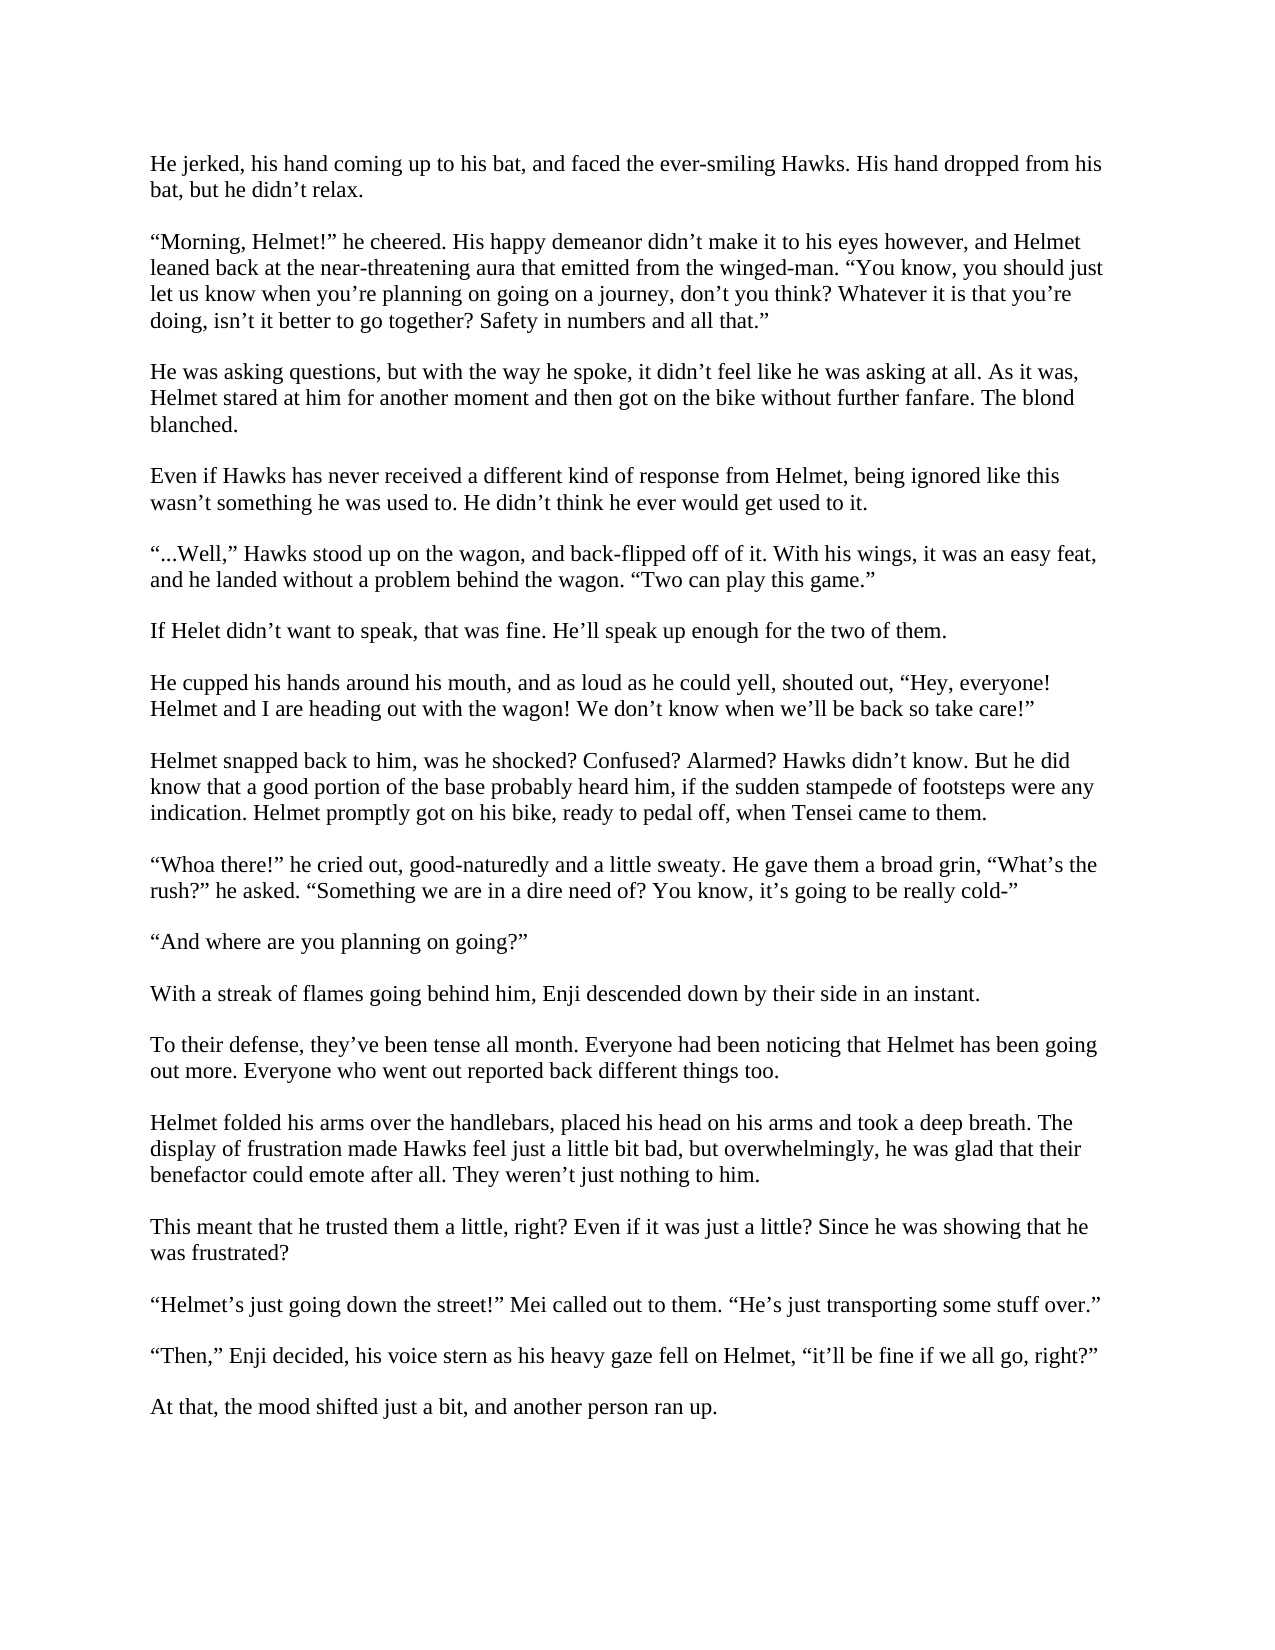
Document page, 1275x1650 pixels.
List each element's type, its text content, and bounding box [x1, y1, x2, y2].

text Even if Hawks has never received a different kind of response from Helmet, being ignored like this wasn’t something he was used to. He didn’t think he ever would get used to it. [150, 462, 1125, 515]
text At that, the mood shifted just a bit, and another person ran up. [150, 1393, 1125, 1420]
text He jerked, his hand coming up to his bat, and faced the ever-smiling Hawks. His hand dropped from his bat, but he didn’t relax. [150, 150, 1125, 203]
text With a streak of flames going behind him, Enji descended down by their side in an instant. [150, 980, 1125, 1006]
text “Whoa there!” he cried out, good-naturedly and a little sweaty. He gave them a broad grin, “What’s the rush?” he asked. “Something we are in a dire need of? You know, it’s going to be really cold-” [150, 851, 1125, 903]
text He cupped his hands around his mouth, and as loud as he could yell, shouted out, “Hey, everyone! Helmet and I are heading out with the wagon! We don’t know when we’ll be back so take care!” [150, 669, 1125, 722]
text Helmet snapped back to him, was he shocked? Confused? Alarmed? Hawks didn’t know. But he did know that a good portion of the base probably heard him, if the sudden stampede of footsteps were any indication. Helmet promptly got on his bike, ready to pedal off, when Tensei came to them. [150, 747, 1125, 826]
text “...Well,” Hawks stood up on the wagon, and back-flipped off of it. With his wings, it was an easy feat, and he landed without a problem behind the wagon. “Two can play this game.” [150, 540, 1125, 593]
text If Helet didn’t want to speak, that was fine. He’ll speak up enough for the two of them. [150, 618, 1125, 644]
text “Morning, Helmet!” he cheered. His happy demeanor didn’t make it to his eyes however, and Helmet leaned back at the near-threatening aura that emitted from the winged-man. “You know, you should just let us know when you’re planning on going on a journey, don’t you think? Whatever it is that you’re doing, isn’t it better to go together? Safety in numbers and all that.” [150, 228, 1125, 333]
text To their defense, they’ve been tense all month. Everyone had been noticing that Helmet has been going out more. Everyone who went out reported back different things too. [150, 1031, 1125, 1084]
text He was asking questions, but with the way he spoke, it didn’t feel like he was asking at all. As it was, Helmet stared at him for another moment and then got on the bike without further fanfare. The blond blanched. [150, 358, 1125, 437]
text “Then,” Enji decided, his voice stern as his heavy gaze fell on Helmet, “it’ll be fine if we all go, right?” [150, 1342, 1125, 1368]
text “And where are you planning on going?” [150, 928, 1125, 955]
text This meant that he trusted them a little, right? Even if it was just a little? Since he was showing that he was frustrated? [150, 1213, 1125, 1266]
text “Helmet’s just going down the street!” Mei called out to them. “He’s just transporting some stuff over.” [150, 1291, 1125, 1317]
text Helmet folded his arms over the handlebars, placed his head on his arms and took a deep breath. The display of frustration made Hawks feel just a little bit bad, but overwhelmingly, he was glad that their benefactor could emote after all. They weren’t just nothing to him. [150, 1109, 1125, 1188]
